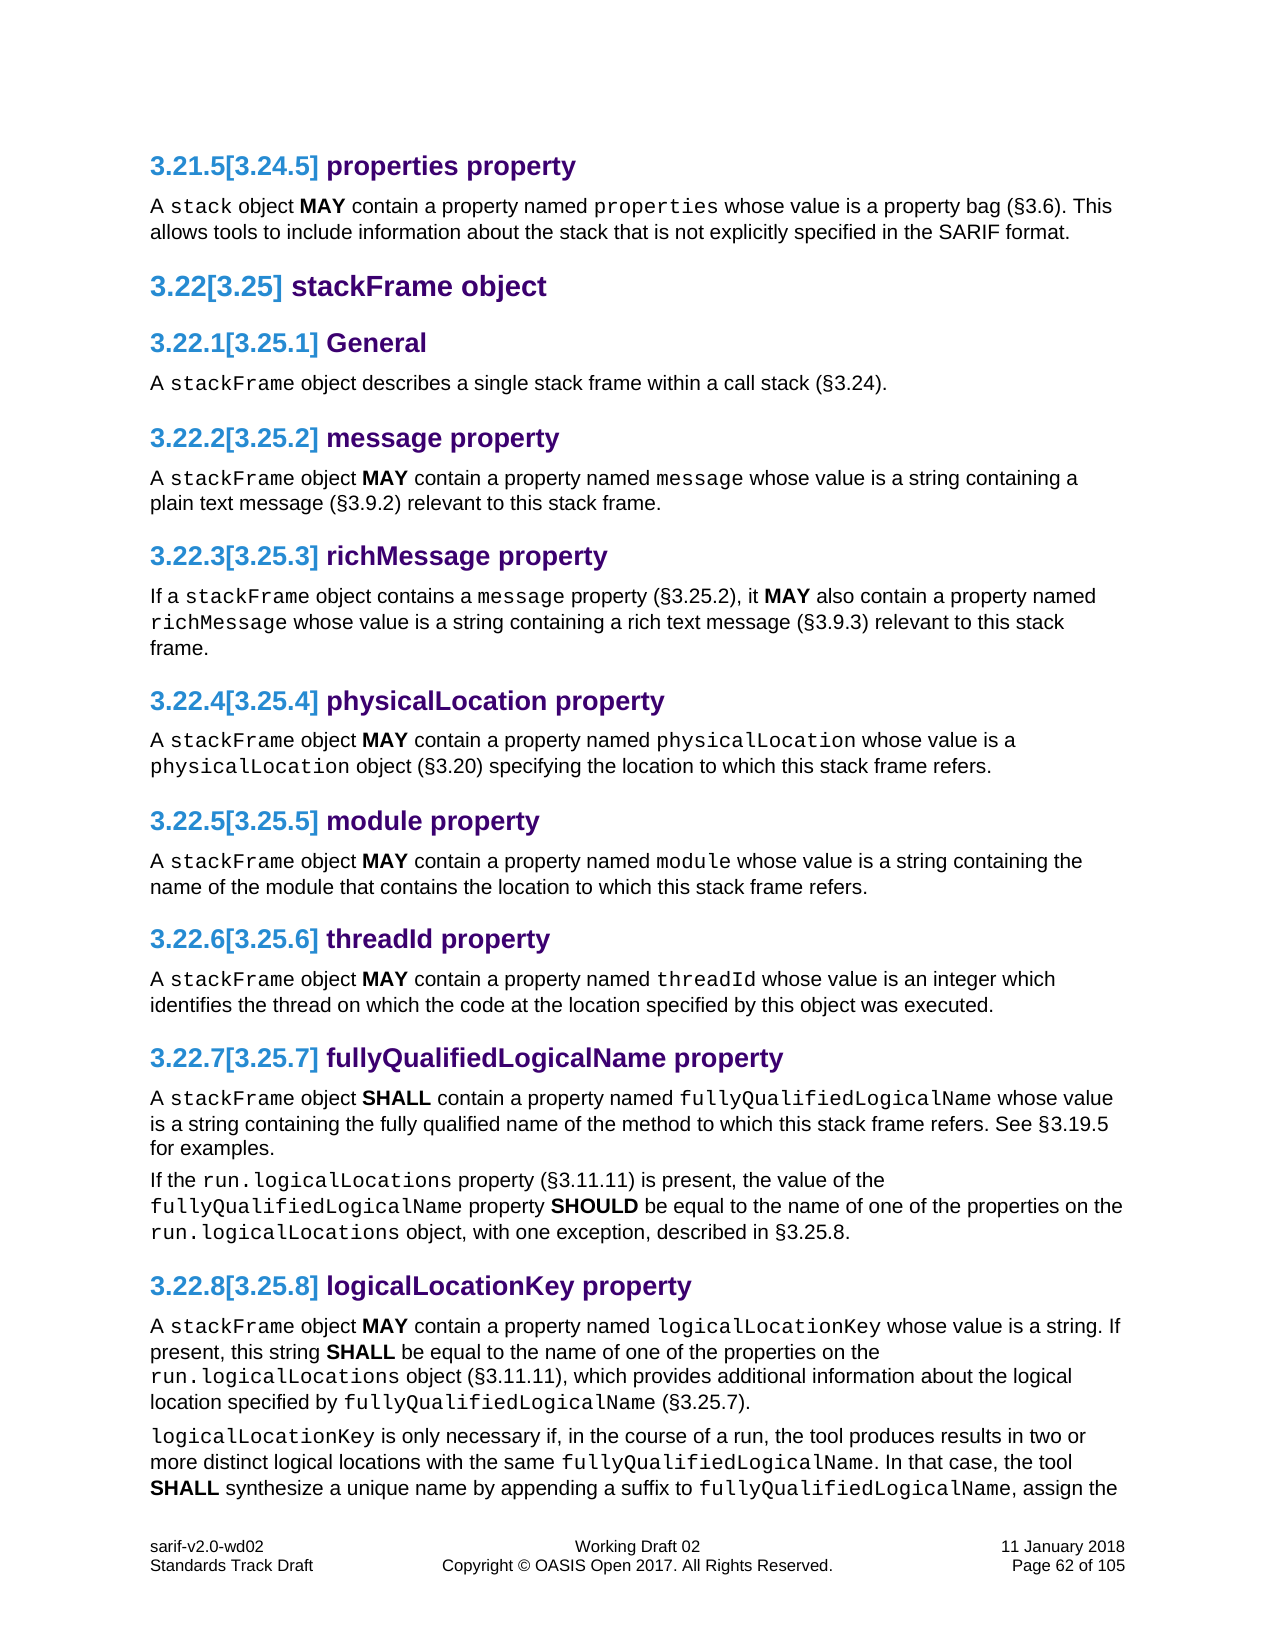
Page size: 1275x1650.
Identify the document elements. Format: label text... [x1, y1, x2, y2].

subtitle General [150, 327, 1125, 358]
subtitle message property [150, 422, 1125, 453]
subtitle threadId property [150, 923, 1125, 955]
text A stackFrame object MAY contain a property named physicalLocation whose value is a physicalLocation object (§3.21) specifying the location to which this stack frame refers. [150, 728, 1125, 780]
subtitle stackFrame object [150, 268, 1125, 302]
text If a stackFrame object contains a message property (§3.26.2), it MAY also contain a property named richMessage whose value is a string containing a rich text message (§3.10.3) relevant to this stack frame. [150, 584, 1125, 659]
text A stackFrame object describes a single stack frame within a call stack (§3.25). [150, 371, 1125, 397]
text A stackFrame object MAY contain a property named threadId whose value is an integer which identifies the thread on which the code at the location specified by this object was executed. [150, 967, 1125, 1017]
subtitle module property [150, 805, 1125, 836]
text A stackFrame object MAY contain a property named message whose value is a string containing a plain text message (§3.10.2) relevant to this stack frame. [150, 465, 1125, 515]
text A stackFrame object MAY contain a property named logicalLocationKey whose value is a string. If present, this string SHALL be equal to the name of one of the properties on the run.logicalLocations object (§3.12.11), which provides additional information about the logical location specified by fullyQualifiedLogicalName (§3.26.7). [150, 1314, 1125, 1416]
text A stackFrame object SHALL contain a property named fullyQualifiedLogicalName whose value is a string containing the fully qualified name of the method to which this stack frame refers. See §3.20.5 for examples. [150, 1086, 1125, 1159]
subtitle richMessage property [150, 540, 1125, 571]
text A stackFrame object MAY contain a property named module whose value is a string containing the name of the module that contains the location to which this stack frame refers. [150, 849, 1125, 898]
subtitle logicalLocationKey property [150, 1270, 1125, 1302]
subtitle properties property [150, 150, 1125, 181]
subtitle fullyQualifiedLogicalName property [150, 1042, 1125, 1073]
text A stack object MAY contain a property named properties whose value is a property bag (§3.7). This allows tools to include information about the stack that is not explicitly specified in the SARIF format. [150, 194, 1125, 243]
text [150, 1424, 1125, 1501]
subtitle physicalLocation property [150, 684, 1125, 716]
text If the run.logicalLocations property (§3.12.11) is present, the value of the fullyQualifiedLogicalName property SHOULD be equal to the name of one of the properties on the run.logicalLocations object, with one exception, described in §3.26.8. [150, 1168, 1125, 1245]
